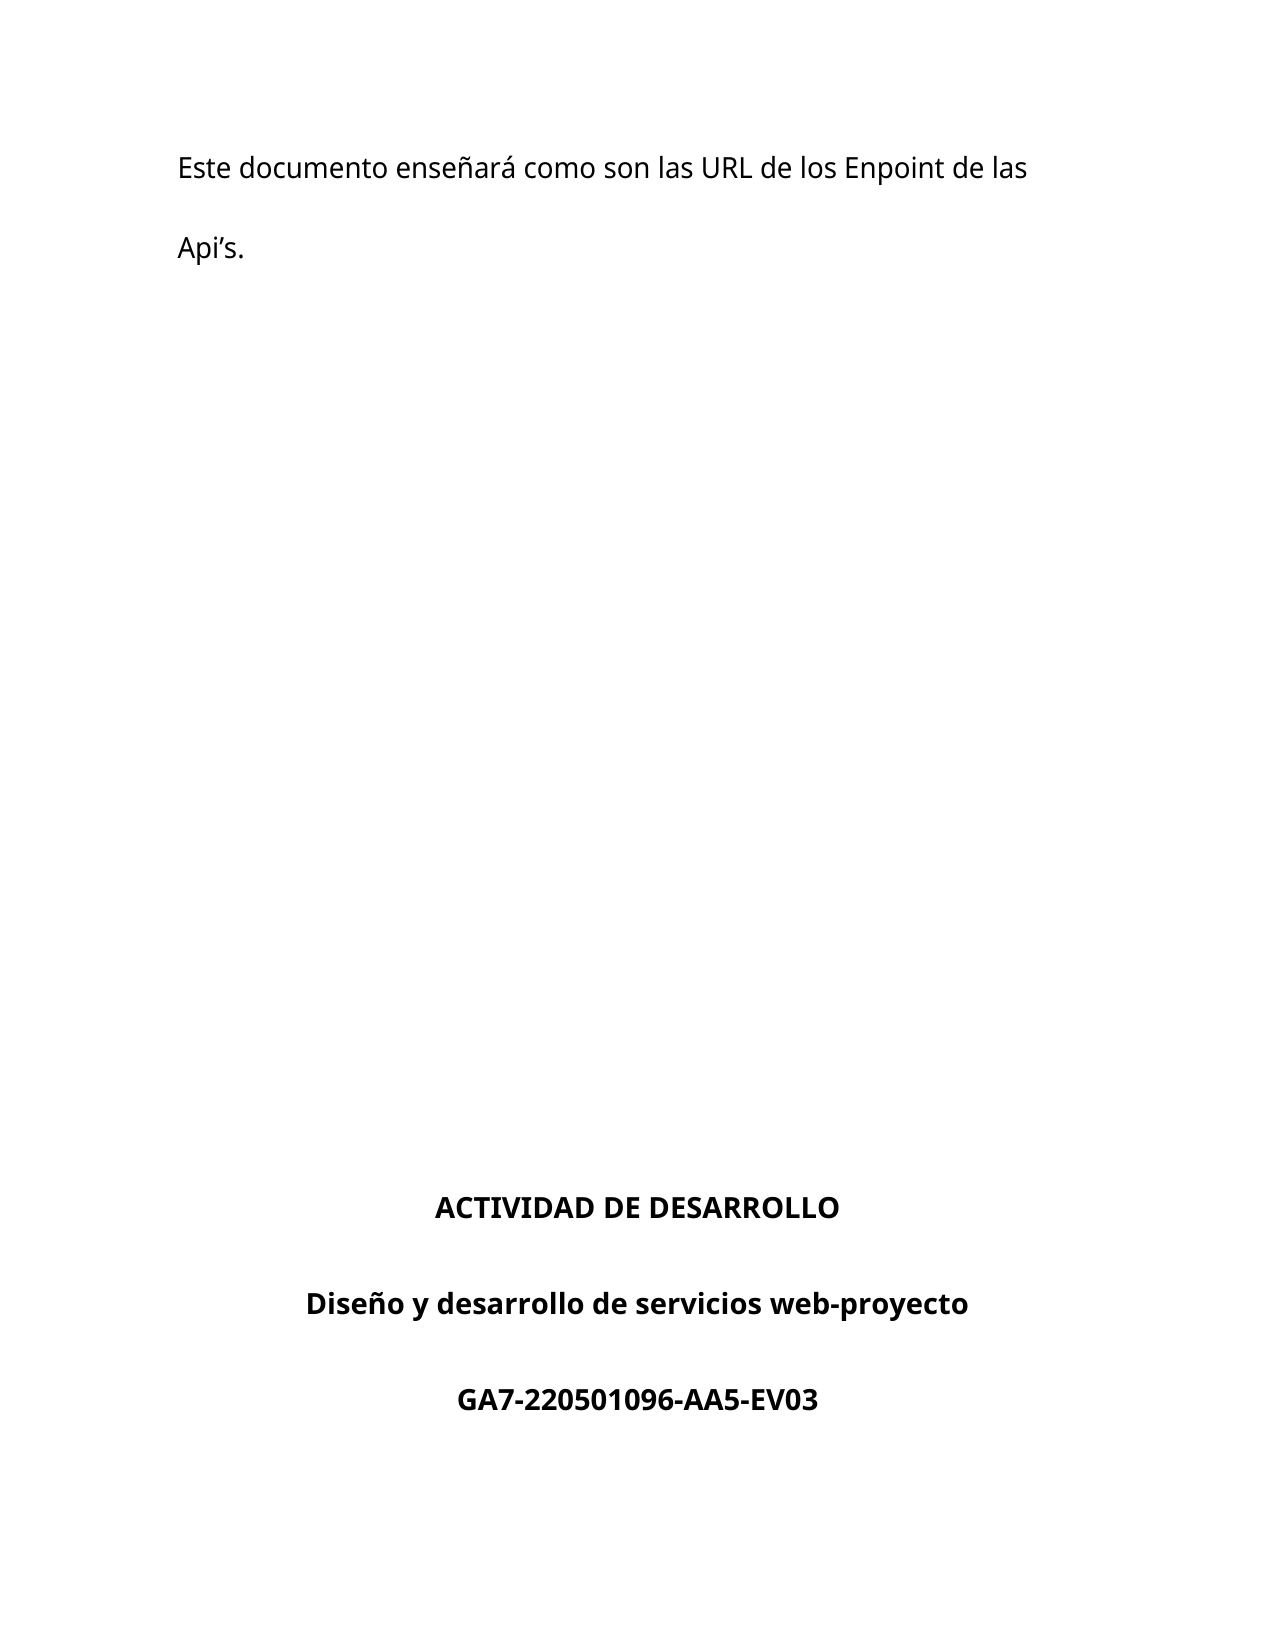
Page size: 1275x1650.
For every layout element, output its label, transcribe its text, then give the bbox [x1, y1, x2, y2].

text GA7-220501096-AA5-EV03 [177, 1379, 1098, 1419]
text Este documento enseñará como son las URL de los Enpoint de las Api’s. [177, 148, 1098, 267]
text ACTIVIDAD DE DESARROLLO [177, 1187, 1098, 1227]
text Diseño y desarrollo de servicios web-proyecto [177, 1283, 1098, 1323]
